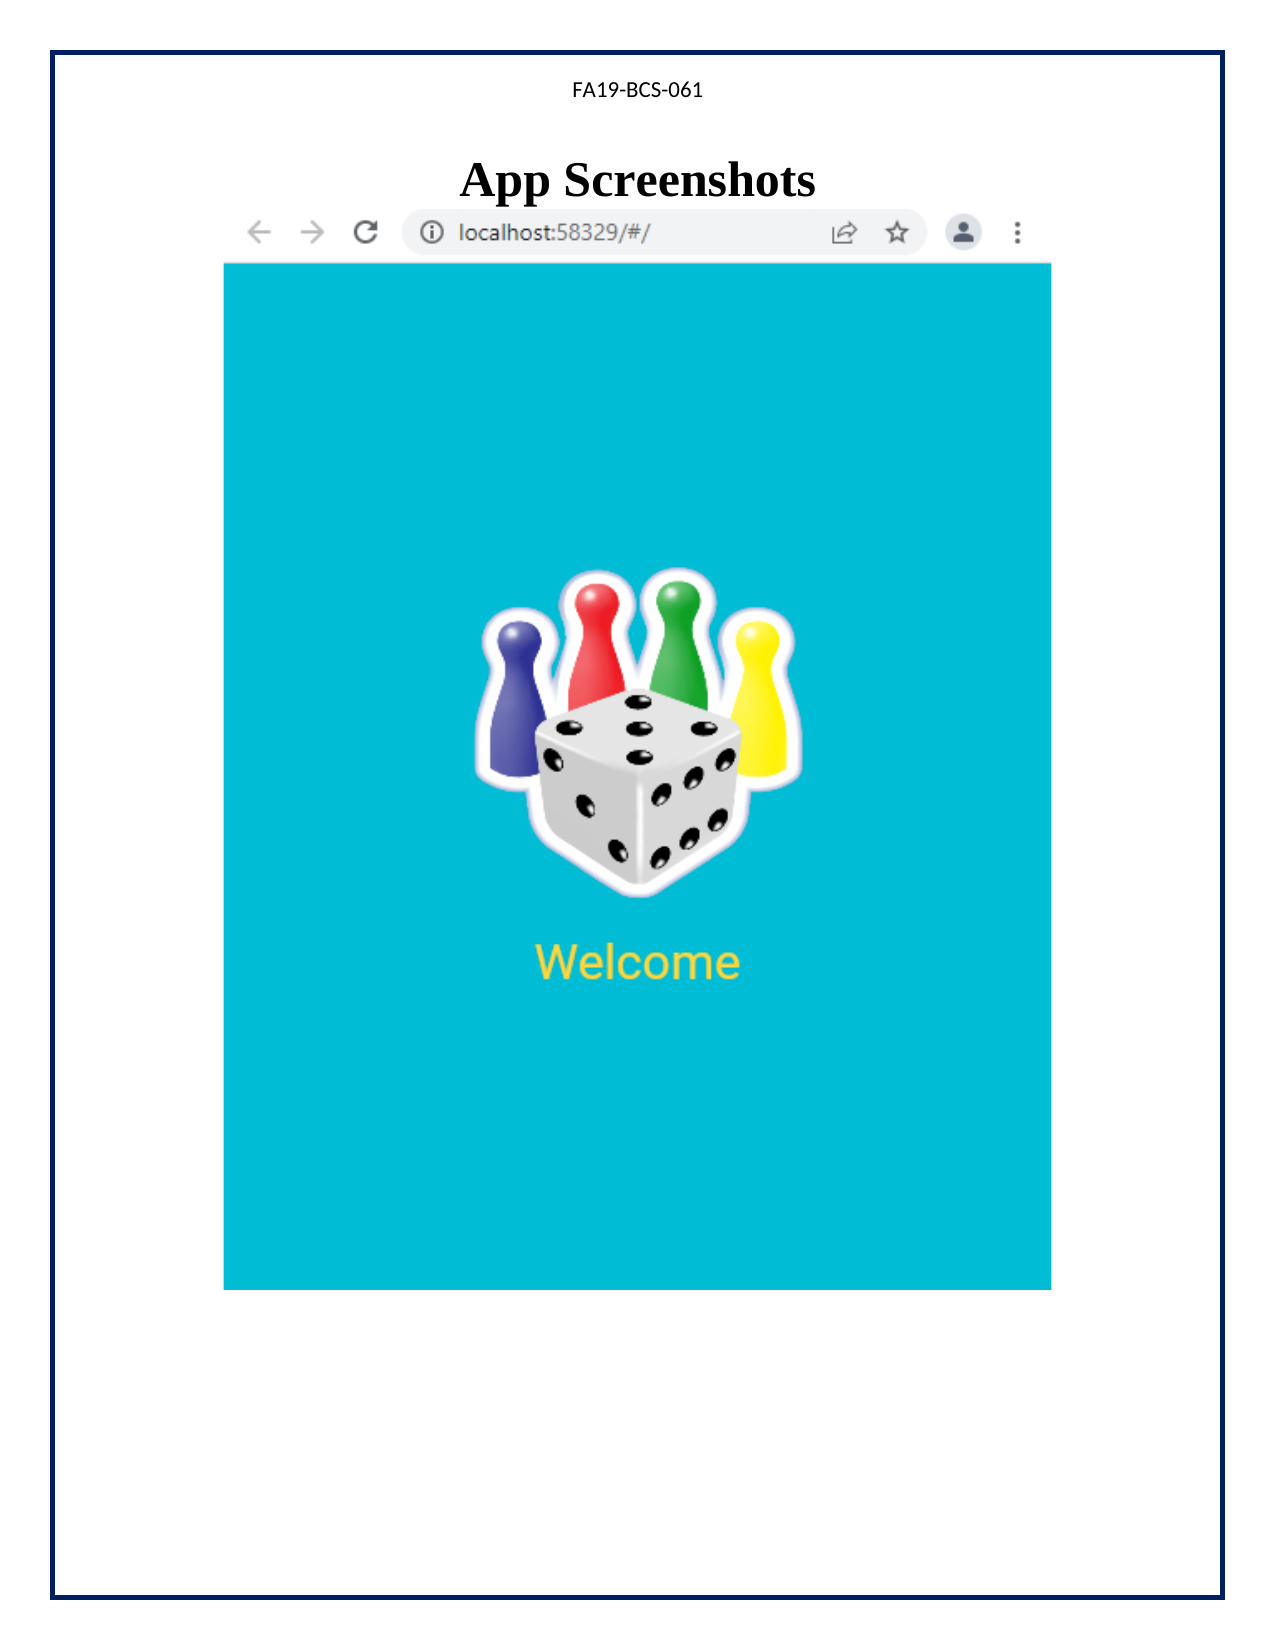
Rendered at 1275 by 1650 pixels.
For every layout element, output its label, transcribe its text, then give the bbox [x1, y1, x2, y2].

picture [223, 209, 1052, 1290]
